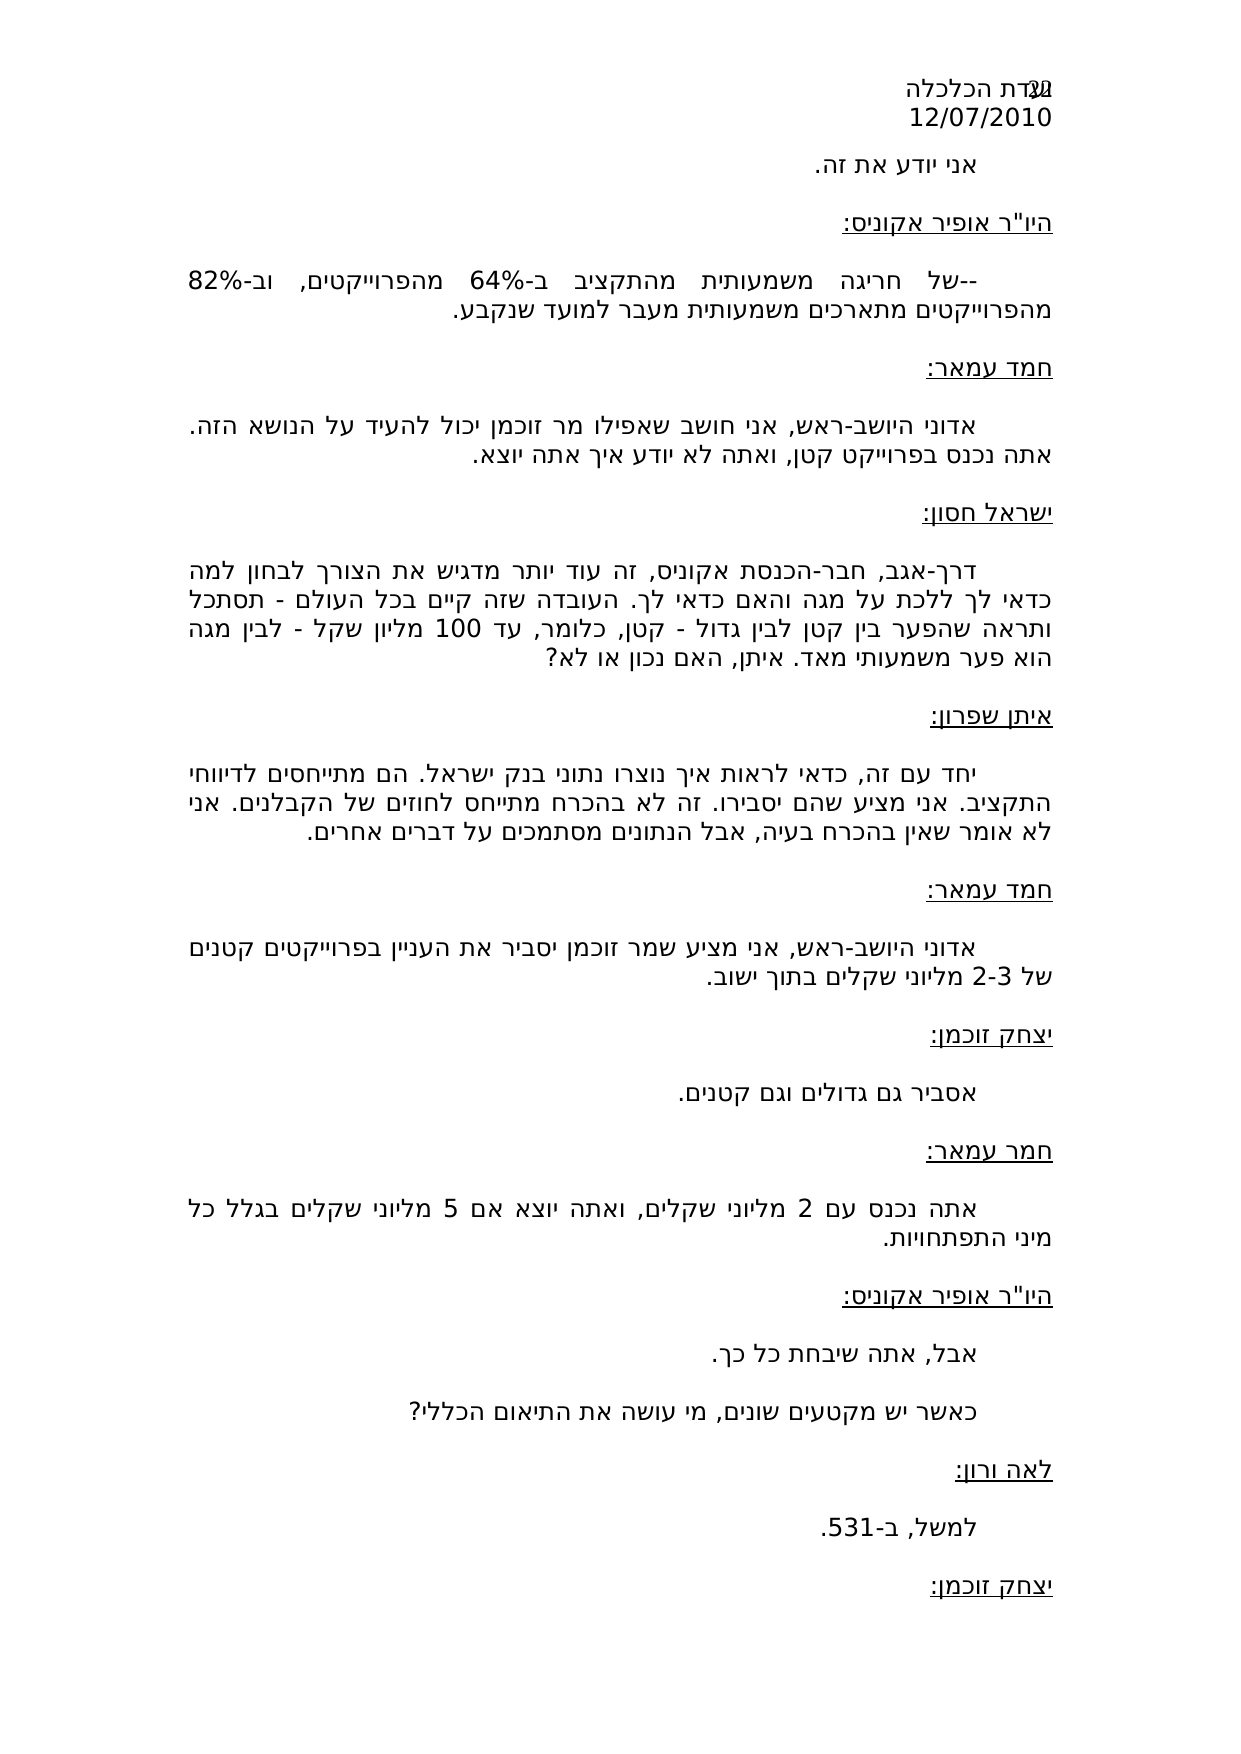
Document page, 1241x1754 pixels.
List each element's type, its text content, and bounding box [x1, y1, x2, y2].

text היו"ר אופיר אקוניס: [187, 1281, 1053, 1310]
text למשל, ב-531. [187, 1513, 1053, 1542]
text יחד עם זה, כדאי לראות איך נוצרו נתוני בנק ישראל. הם מתייחסים לדיווחי התקציב. אני מציע שהם יסבירו. זה לא בהכרח מתייחס לחוזים של הקבלנים. אני לא אומר שאין בהכרח בעיה, אבל הנתונים מסתמכים על דברים אחרים. [187, 759, 1053, 847]
text יצחק זוכמן: [187, 1571, 1053, 1600]
text כאשר יש מקטעים שונים, מי עושה את התיאום הכללי? [187, 1397, 1053, 1426]
text חמר עמאר: [187, 1136, 1053, 1165]
text חמד עמאר: [187, 875, 1053, 904]
text ישראל חסון: [187, 498, 1053, 527]
text היו"ר אופיר אקוניס: [187, 208, 1053, 237]
text דרך-אגב, חבר-הכנסת אקוניס, זה עוד יותר מדגיש את הצורך לבחון למה כדאי לך ללכת על מגה והאם כדאי לך. העובדה שזה קיים בכל העולם - תסתכל ותראה שהפער בין קטן לבין גדול - קטן, כלומר, עד 100 מליון שקל - לבין מגה הוא פער משמעותי מאד. איתן, האם נכון או לא? [187, 556, 1053, 672]
text יצחק זוכמן: [187, 1020, 1053, 1049]
text אבל, אתה שיבחת כל כך. [187, 1339, 1053, 1368]
text לאה ורון: [187, 1455, 1053, 1484]
text אני יודע את זה. [187, 150, 1053, 179]
text --של חריגה משמעותית מהתקציב ב-64% מהפרוייקטים, וב-82% מהפרוייקטים מתארכים משמעותית מעבר למועד שנקבע. [187, 266, 1053, 324]
text חמד עמאר: [187, 353, 1053, 382]
text אסביר גם גדולים וגם קטנים. [187, 1078, 1053, 1107]
text אתה נכנס עם 2 מליוני שקלים, ואתה יוצא אם 5 מליוני שקלים בגלל כל מיני התפתחויות. [187, 1194, 1053, 1252]
text אדוני היושב-ראש, אני מציע שמר זוכמן יסביר את העניין בפרוייקטים קטנים של 2-3 מליוני שקלים בתוך ישוב. [187, 933, 1053, 992]
text איתן שפרון: [187, 701, 1053, 730]
text אדוני היושב-ראש, אני חושב שאפילו מר זוכמן יכול להעיד על הנושא הזה. אתה נכנס בפרוייקט קטן, ואתה לא יודע איך אתה יוצא. [187, 411, 1053, 469]
